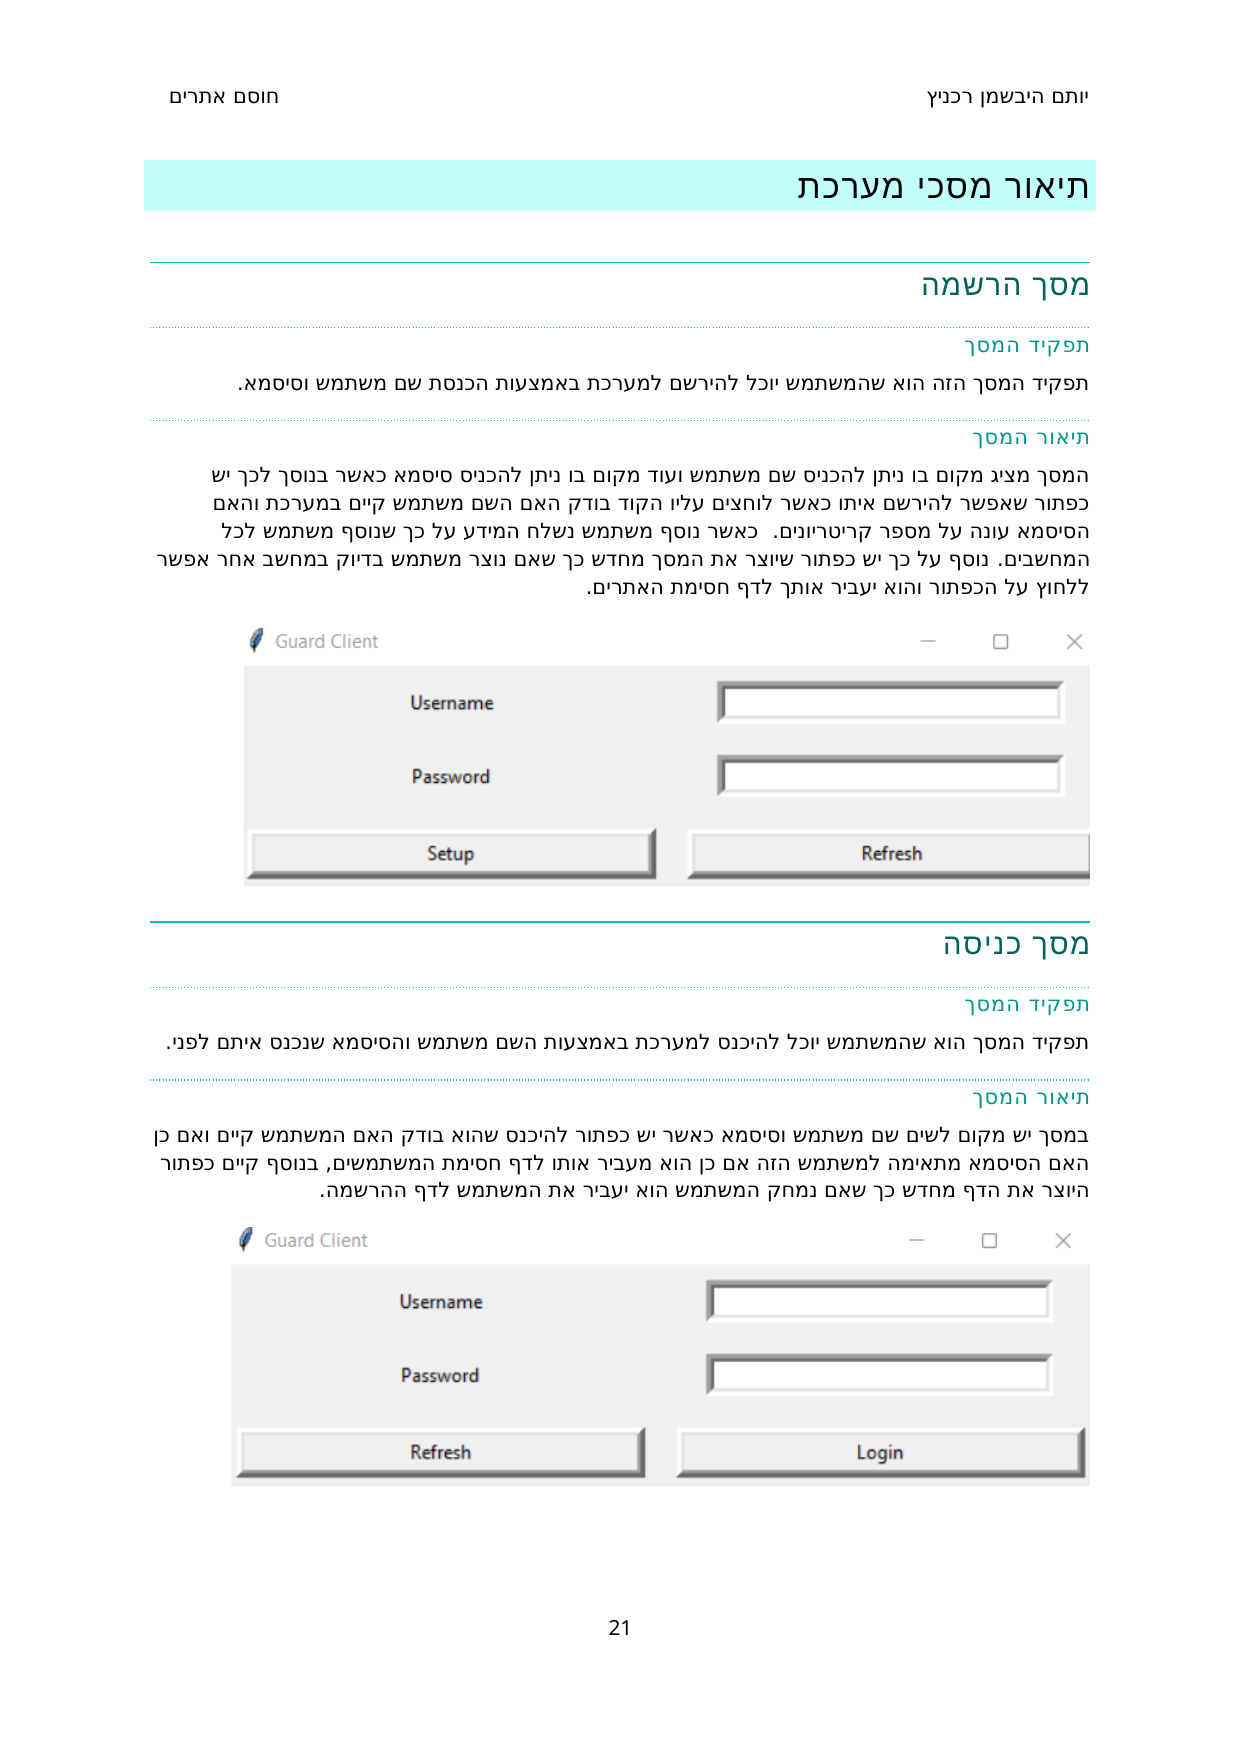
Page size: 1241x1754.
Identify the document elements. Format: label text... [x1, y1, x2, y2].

subtitle תפקיד המסך [150, 327, 1090, 357]
text המסך מציג מקום בו ניתן להכניס שם משתמש ועוד מקום בו ניתן להכניס סיסמא כאשר בנוסך לכך יש כפתור שאפשר להירשם איתו כאשר לוחצים עליו הקוד בודק האם השם משתמש קיים במערכת והאם הסיסמא עונה על מספר קריטריונים. כאשר נוסף משתמש נשלח המידע על כך שנוסף משתמש לכל המחשבים. נוסף על כך יש כפתור שיוצר את המסך מחדש כך שאם נוצר משתמש בדיוק במחשב אחר אפשר ללחוץ על הכפתור והוא יעביר אותך לדף חסימת האתרים. [150, 463, 1090, 599]
subtitle מסך כניסה [150, 923, 1090, 961]
subtitle תפקיד המסך [150, 986, 1090, 1016]
picture [231, 1227, 1090, 1486]
subtitle תיאור המסך [150, 1079, 1090, 1109]
text תפקיד המסך הוא שהמשתמש יוכל להיכנס למערכת באמצעות השם משתמש והסיסמא שנכנס איתם לפני. [150, 1030, 1090, 1054]
subtitle תיאור המסך [150, 419, 1090, 449]
subtitle מסך הרשמה [150, 263, 1090, 301]
picture [243, 623, 1090, 886]
text תפקיד המסך הזה הוא שהמשתמש יוכל להירשם למערכת באמצעות הכנסת שם משתמש וסיסמא. [150, 371, 1090, 395]
subtitle תיאור מסכי מערכת [150, 167, 1090, 205]
text במסך יש מקום לשים שם משתמש וסיסמא כאשר יש כפתור להיכנס שהוא בודק האם המשתמש קיים ואם כן האם הסיסמא מתאימה למשתמש הזה אם כן הוא מעביר אותו לדף חסימת המשתמשים, בנוסף קיים כפתור היוצר את הדף מחדש כך שאם נמחק המשתמש הוא יעביר את המשתמש לדף ההרשמה. [150, 1123, 1090, 1203]
